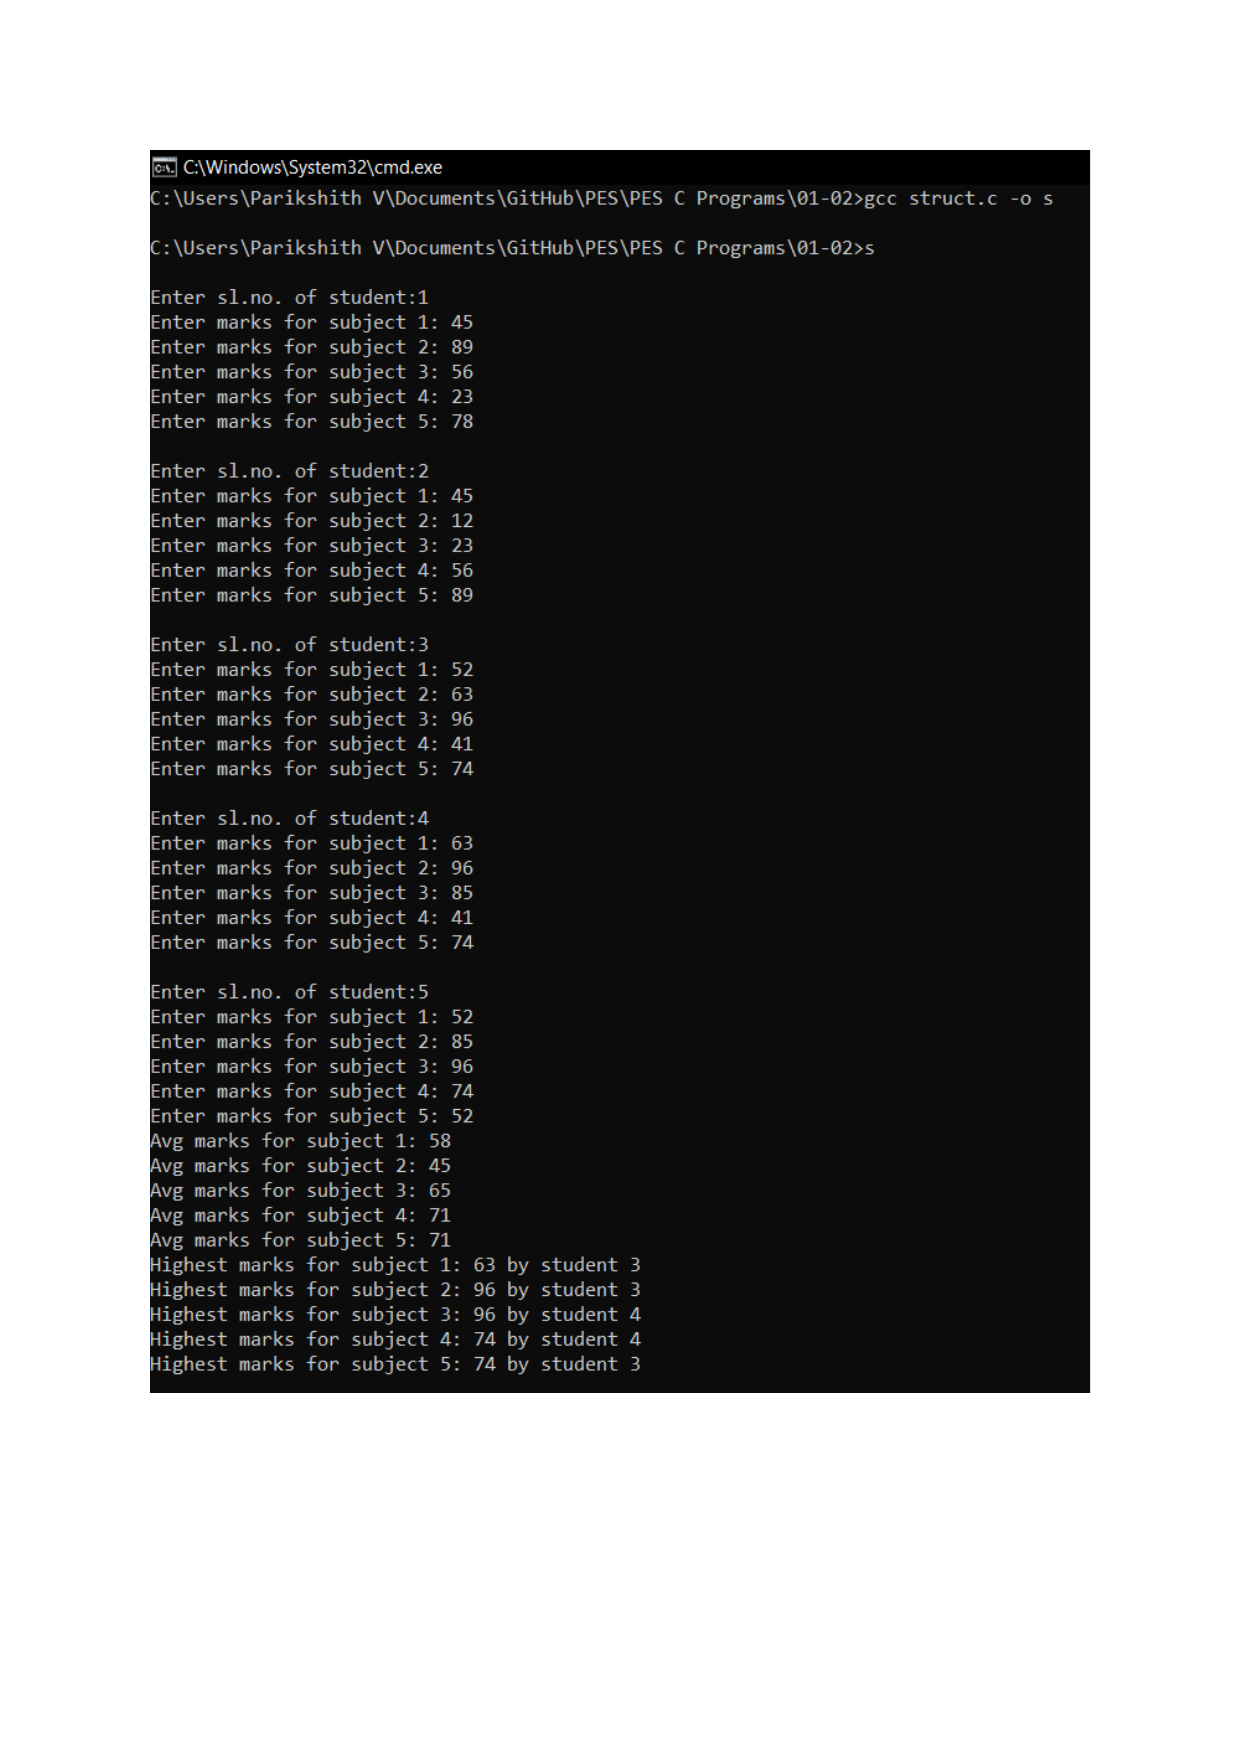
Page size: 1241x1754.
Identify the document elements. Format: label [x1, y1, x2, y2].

picture [150, 150, 1091, 1393]
